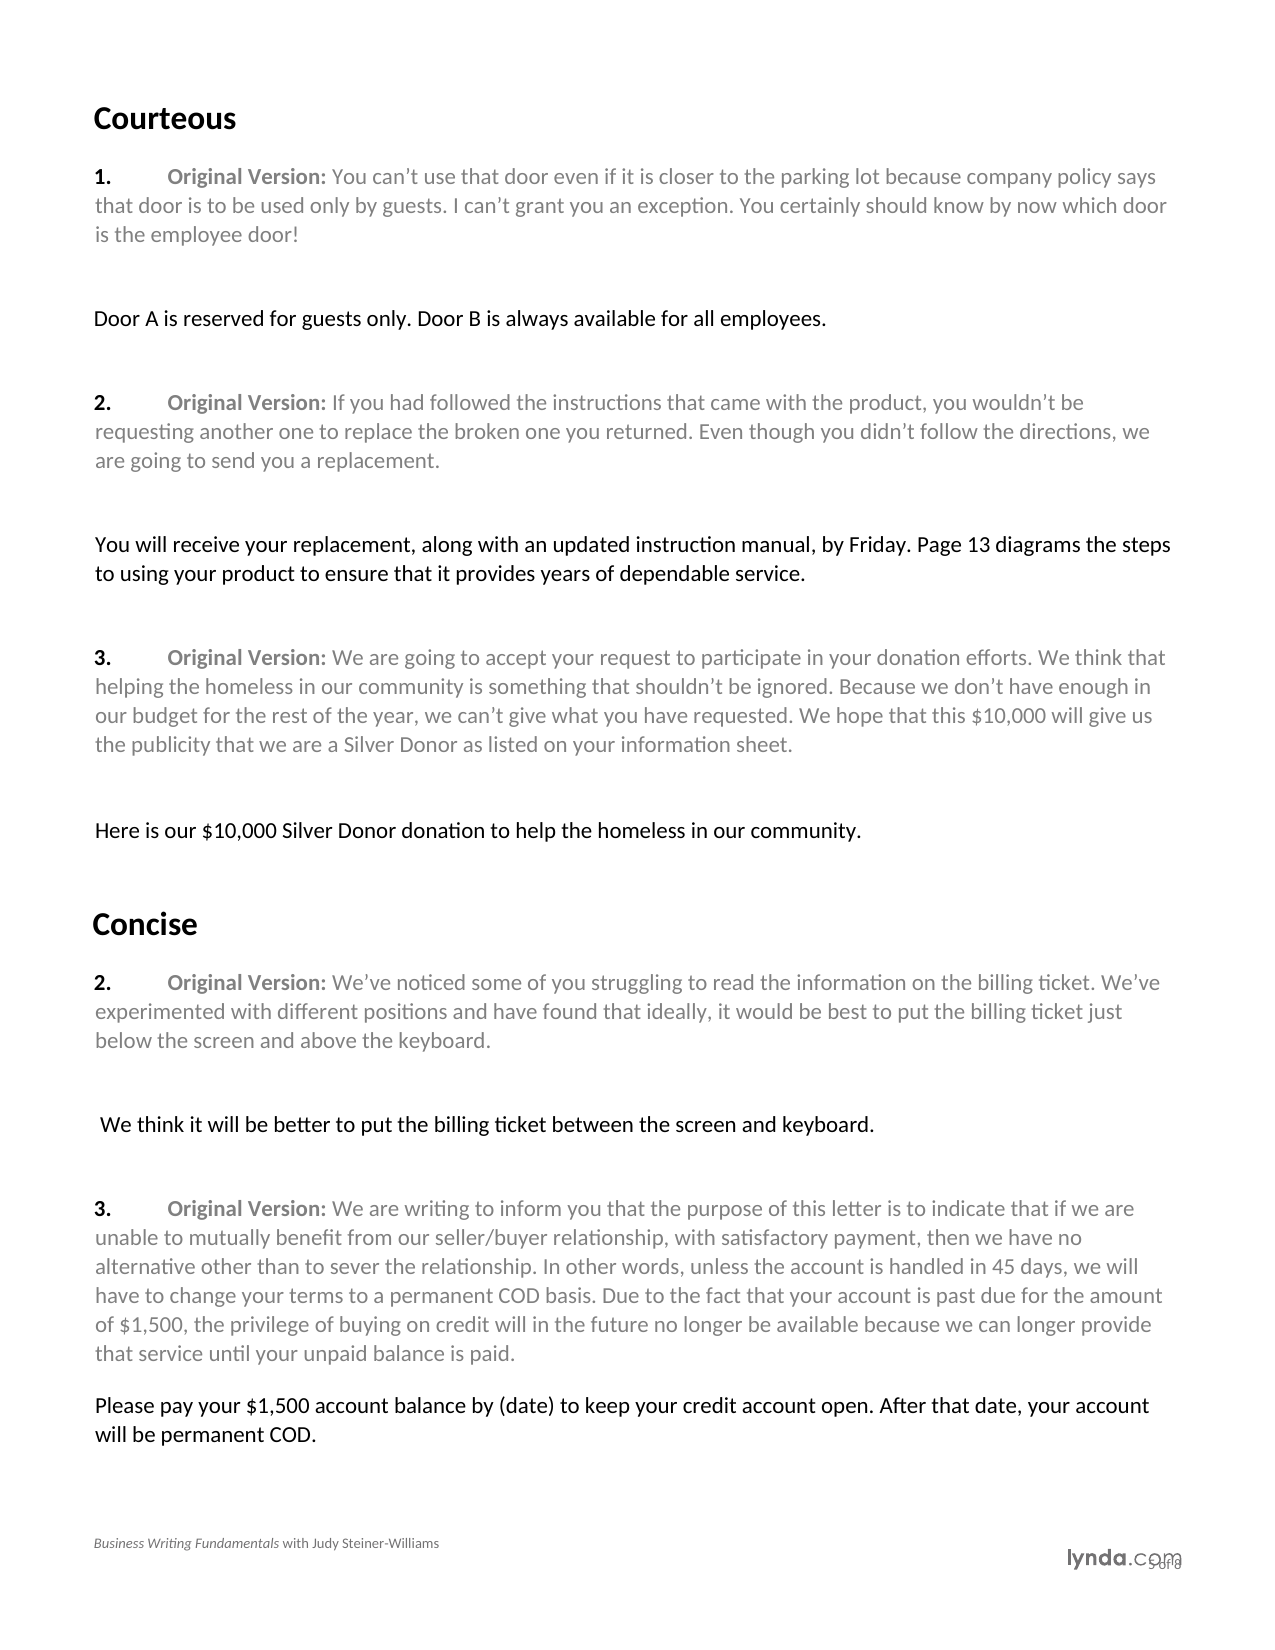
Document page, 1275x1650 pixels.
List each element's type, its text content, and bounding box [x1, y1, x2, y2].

text Please pay your $1,500 account balance by (date) to keep your credit account open. After that date, your account will be permanent COD. [95, 1391, 1175, 1448]
list Original Version: If you had followed the instructions that came with the product, you wouldn’t be requesting another one to replace the broken one you returned. Even though you didn’t follow the directions, we are going to send you a replacement. [94, 388, 1175, 474]
list Original Version: You can’t use that door even if it is closer to the parking lot because company policy says that door is to be used only by guests. I can’t grant you an exception. You certainly should know by now which door is the employee door! [94, 162, 1175, 248]
text We think it will be better to put the billing ticket between the screen and keyboard. [95, 1110, 1175, 1138]
list Original Version: We are writing to inform you that the purpose of this letter is to indicate that if we are unable to mutually benefit from our seller/buyer relationship, with satisfactory payment, then we have no alternative other than to sever the relationship. In other words, unless the account is handled in 45 days, we will have to change your terms to a permanent COD basis. Due to the fact that your account is past due for the amount of $1,500, the privilege of buying on credit will in the future no longer be available because we can longer provide that service until your unpaid balance is paid. [94, 1194, 1175, 1367]
text You will receive your replacement, along with an updated instruction manual, by Friday. Page 13 diagrams the steps to using your product to ensure that it provides years of dependable service. [95, 530, 1175, 587]
text Door A is reserved for guests only. Door B is always available for all employees. [94, 304, 1175, 332]
list Original Version: We are going to accept your request to participate in your donation efforts. We think that helping the homeless in our community is something that shouldn’t be ignored. Because we don’t have enough in our budget for the rest of the year, we can’t give what you have requested. We hope that this $10,000 will give us the publicity that we are a Silver Donor as listed on your information sheet. [94, 643, 1175, 758]
subtitle Courteous [94, 97, 1178, 138]
subtitle Concise [92, 903, 1178, 944]
list Original Version: We’ve noticed some of you struggling to read the information on the billing ticket. We’ve experimented with different positions and have found that ideally, it would be best to put the billing ticket just below the screen and above the keyboard. [94, 968, 1175, 1054]
text Here is our $10,000 Silver Donor donation to help the homeless in our community. [95, 817, 1175, 844]
